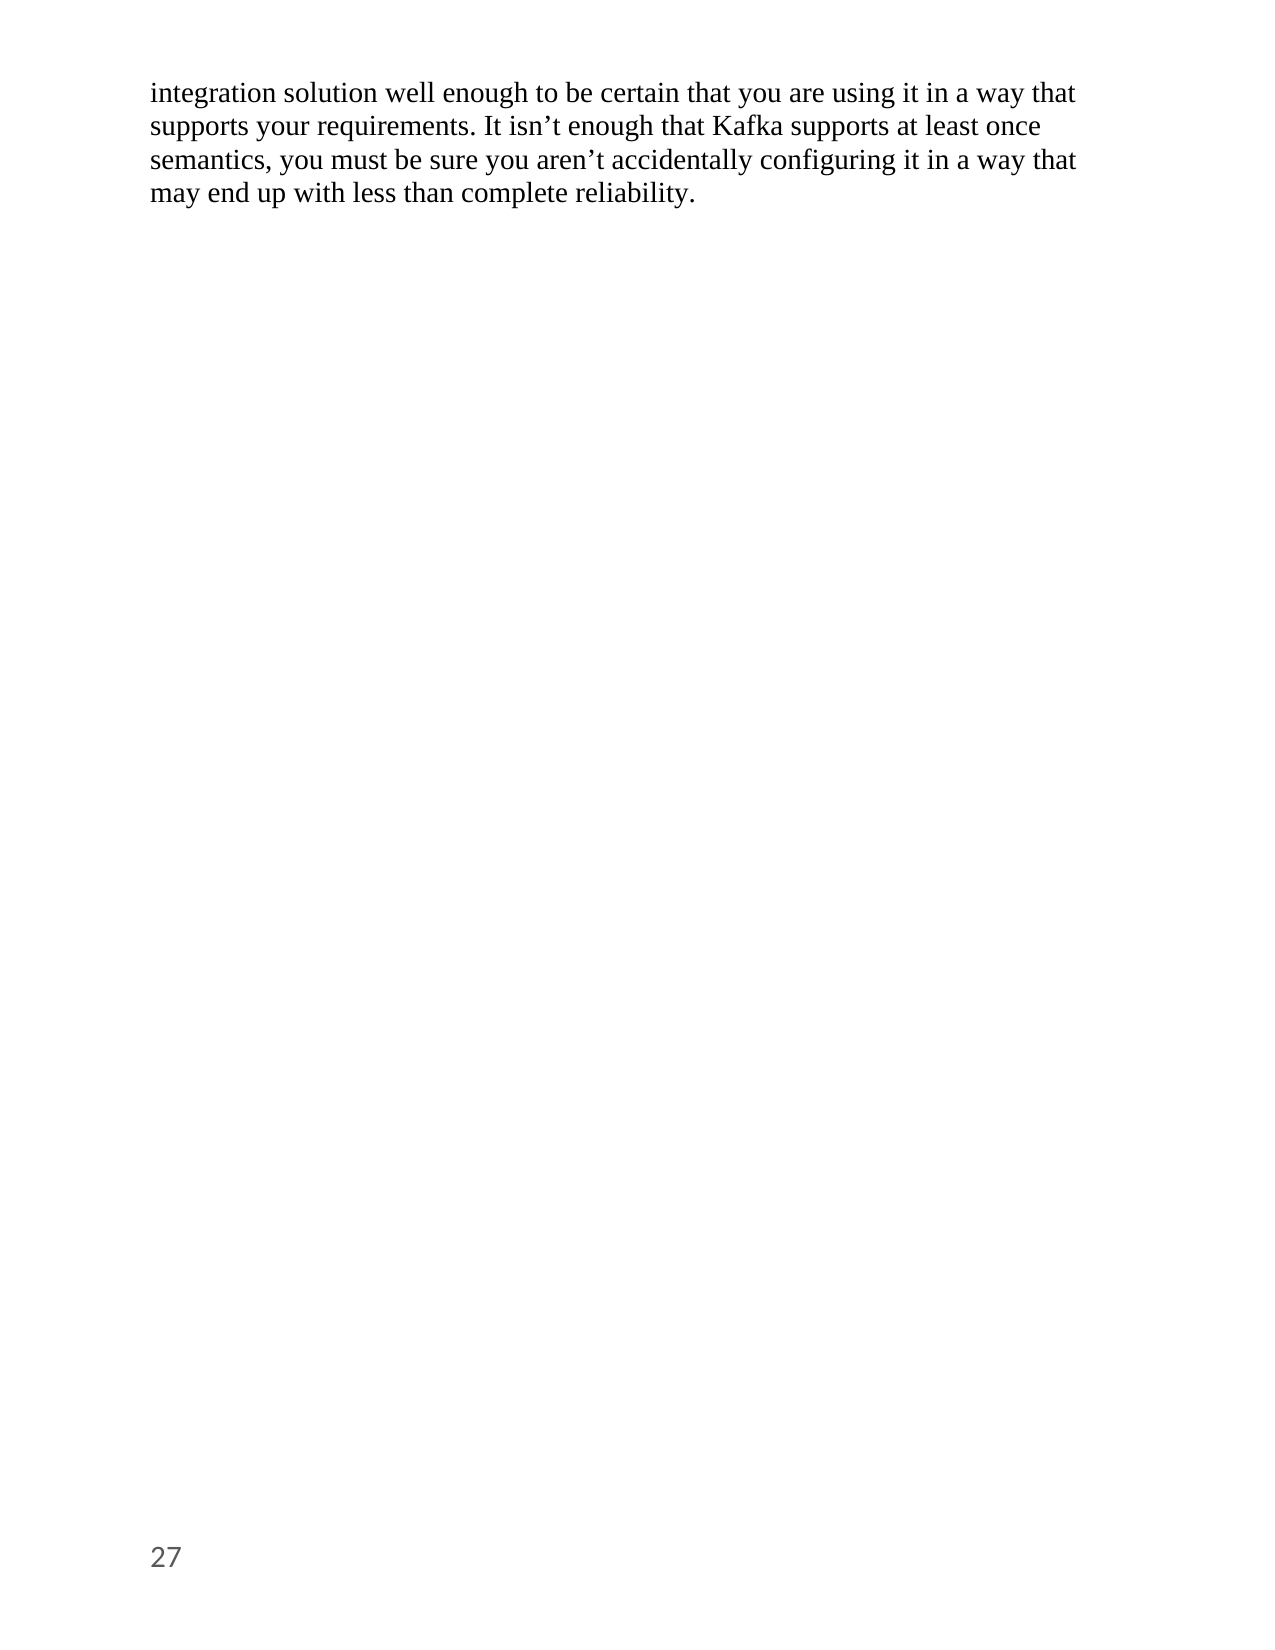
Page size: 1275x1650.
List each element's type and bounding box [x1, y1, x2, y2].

text [150, 75, 1125, 209]
